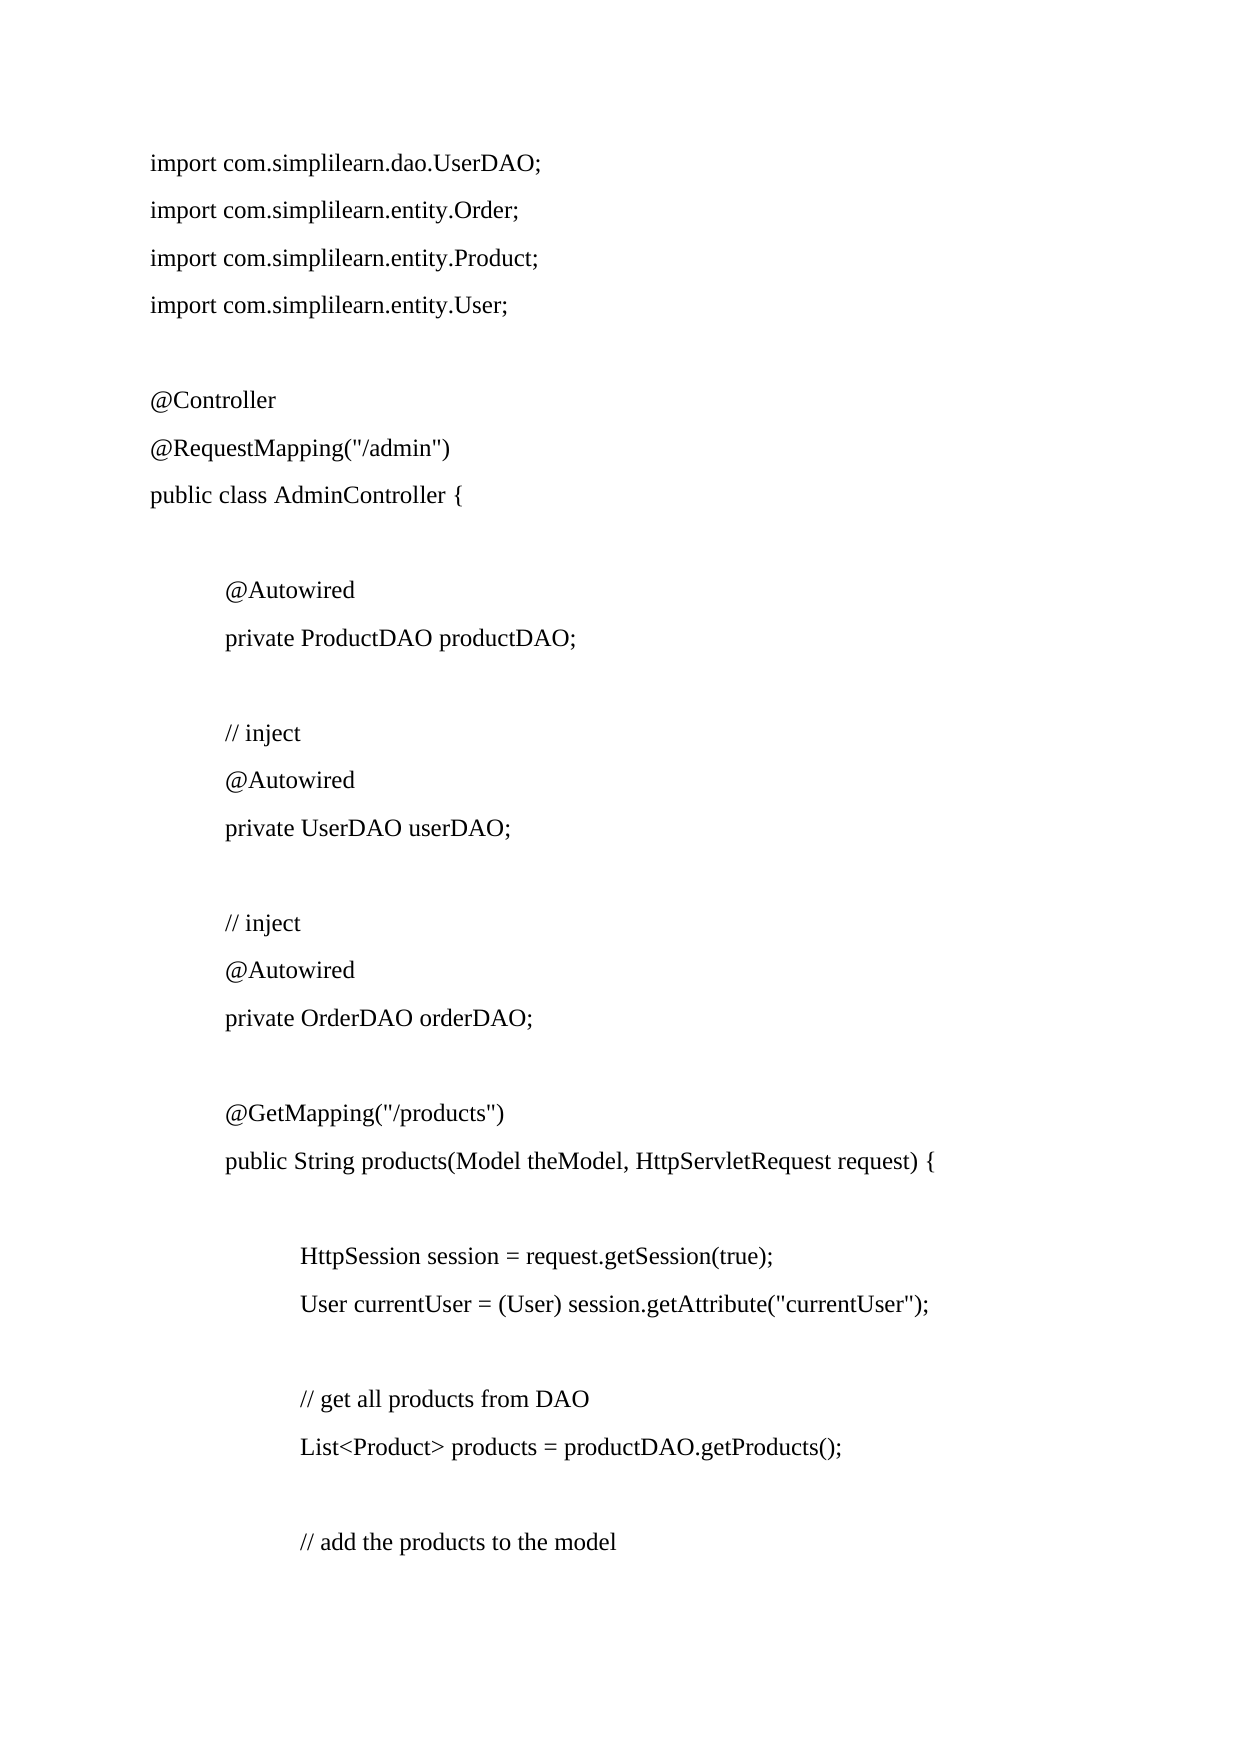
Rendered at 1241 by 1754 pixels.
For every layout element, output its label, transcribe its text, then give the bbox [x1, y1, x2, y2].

text public String products(Model theModel, HttpServletRequest request) { [225, 1146, 1098, 1175]
text List<Product> products = productDAO.getProducts(); [300, 1432, 1098, 1461]
text // inject @Autowired [225, 718, 357, 794]
text import com.simplilearn.dao.UserDAO; import com.simplilearn.entity.Order; import com.simplilearn.entity.Product; import com.simplilearn.entity.User; [150, 148, 543, 319]
text User currentUser = (User) session.getAttribute("currentUser"); [300, 1289, 1098, 1318]
text private OrderDAO orderDAO; [225, 1003, 1098, 1032]
text // add the products to the model [300, 1527, 1098, 1556]
text private ProductDAO productDAO; [225, 623, 1098, 652]
text private UserDAO userDAO; [225, 813, 1098, 842]
text // get all products from DAO [300, 1384, 1098, 1413]
text // inject @Autowired [225, 908, 357, 984]
text @GetMapping("/products") [225, 1098, 1098, 1127]
text @Controller @RequestMapping("/admin") public class AdminController { [150, 385, 482, 509]
text HttpSession session = request.getSession(true); [300, 1241, 1098, 1270]
text @Autowired [225, 575, 1098, 604]
